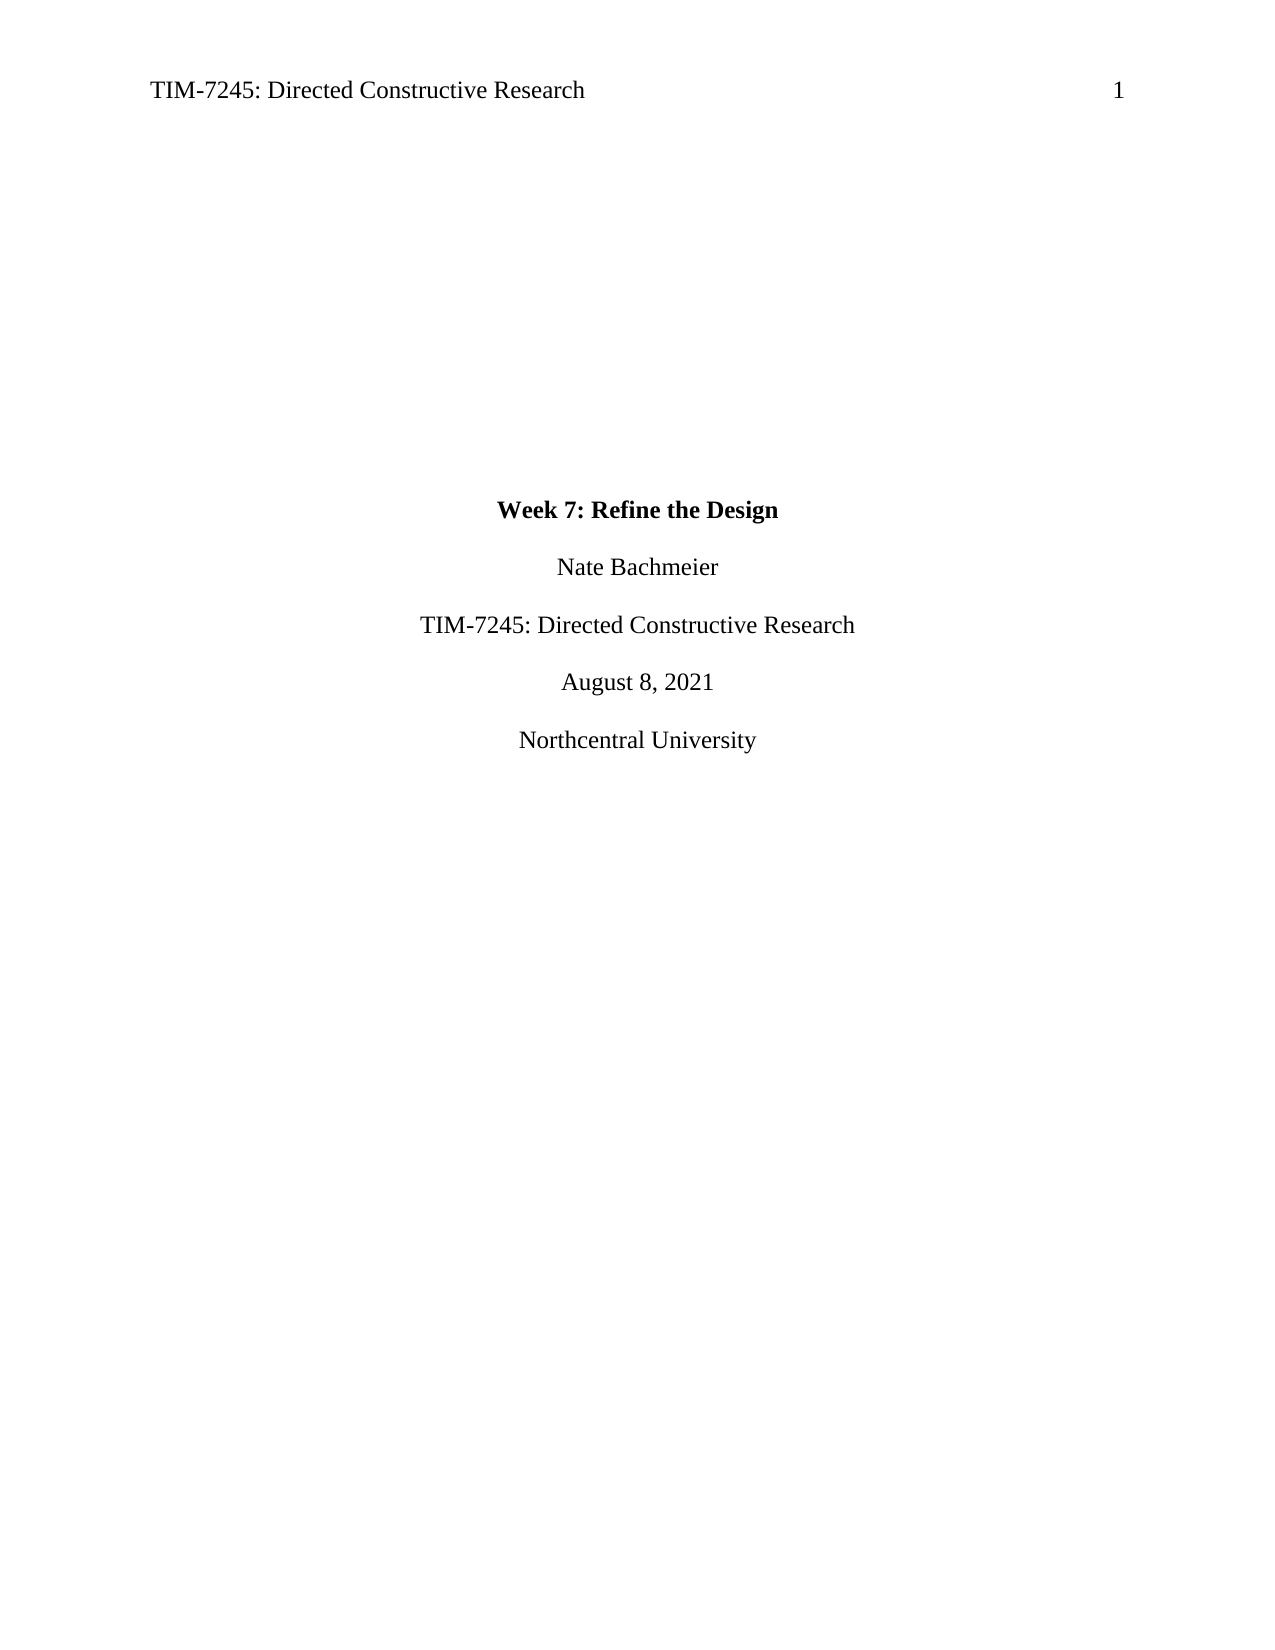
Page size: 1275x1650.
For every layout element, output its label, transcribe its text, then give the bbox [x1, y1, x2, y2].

text August 8, 2021 [150, 667, 1125, 696]
text Northcentral University [150, 725, 1125, 754]
text TIM-7245: Directed Constructive Research [150, 610, 1125, 639]
title Week 7: Refine the Design [150, 495, 1125, 524]
subtitle Nate Bachmeier [150, 552, 1125, 581]
